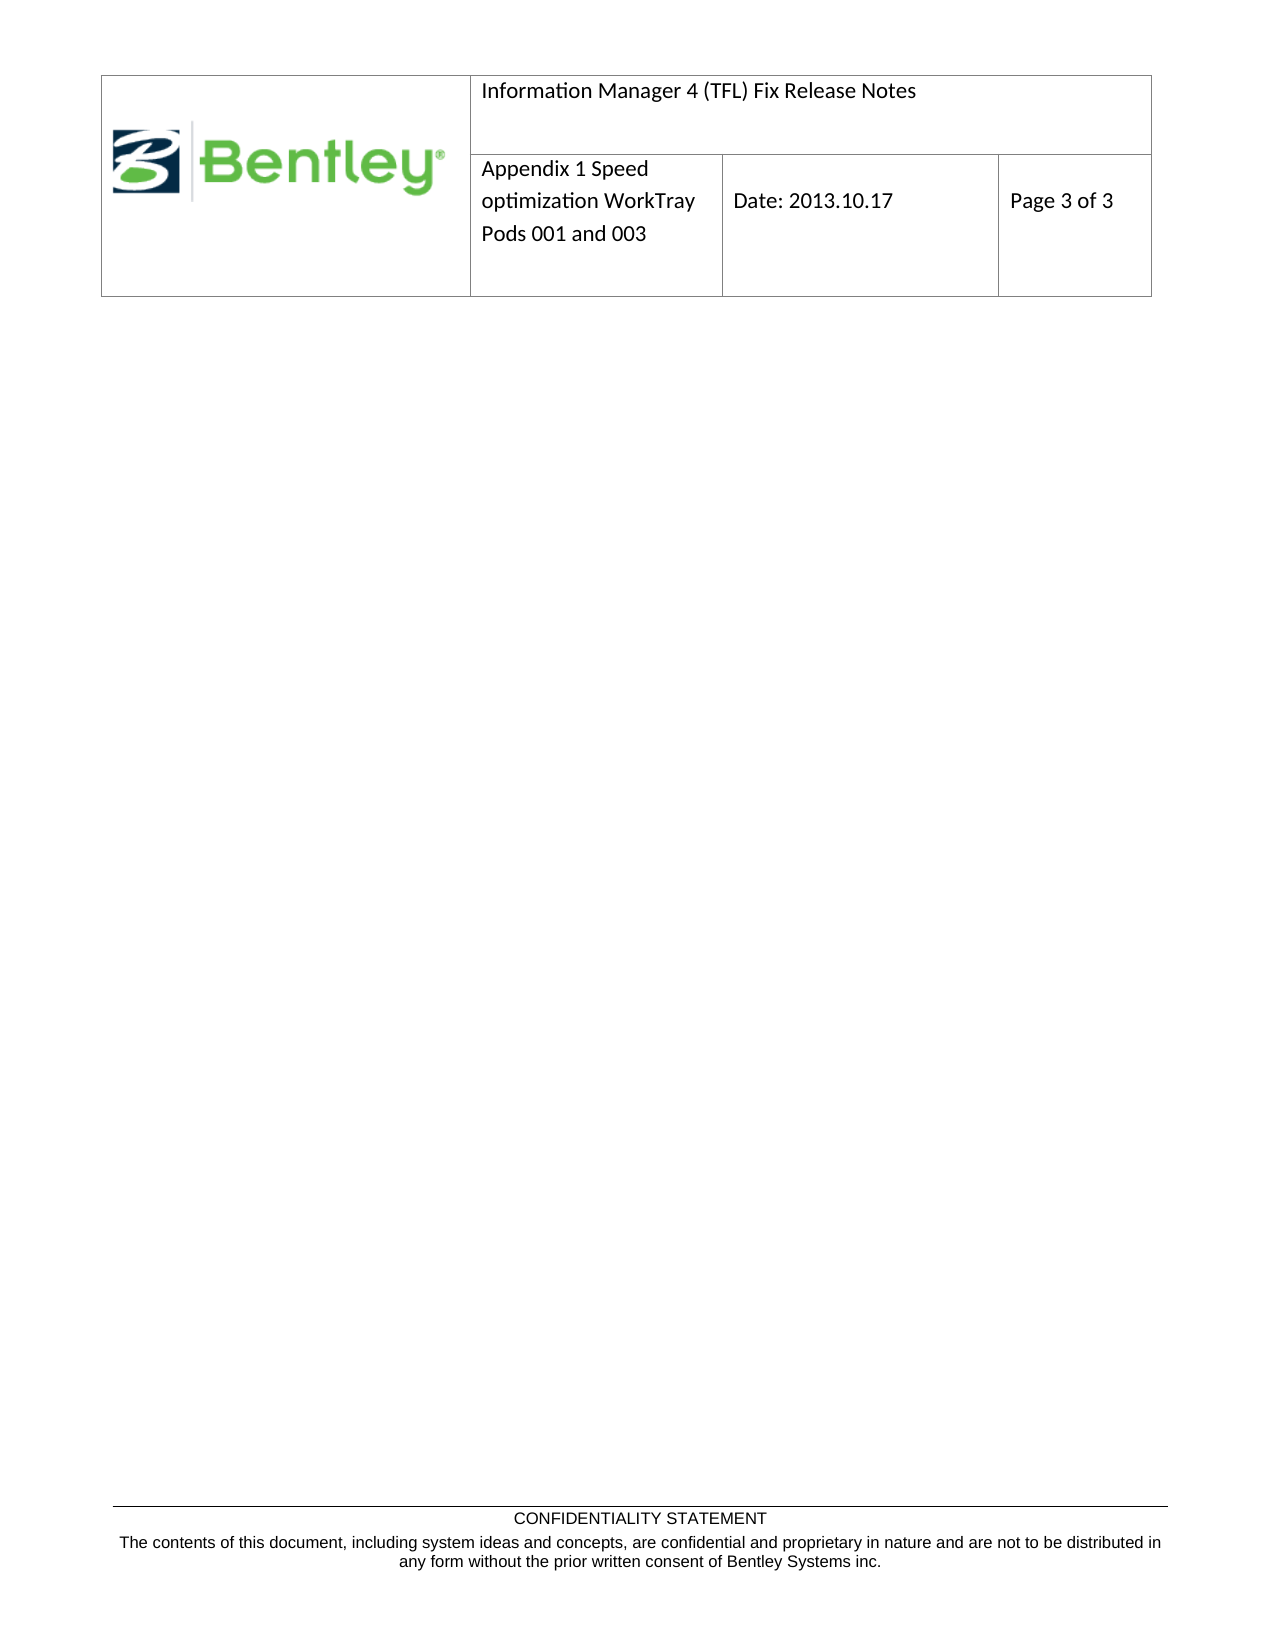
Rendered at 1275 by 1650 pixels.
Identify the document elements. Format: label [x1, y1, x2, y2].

picture [112, 120, 446, 202]
